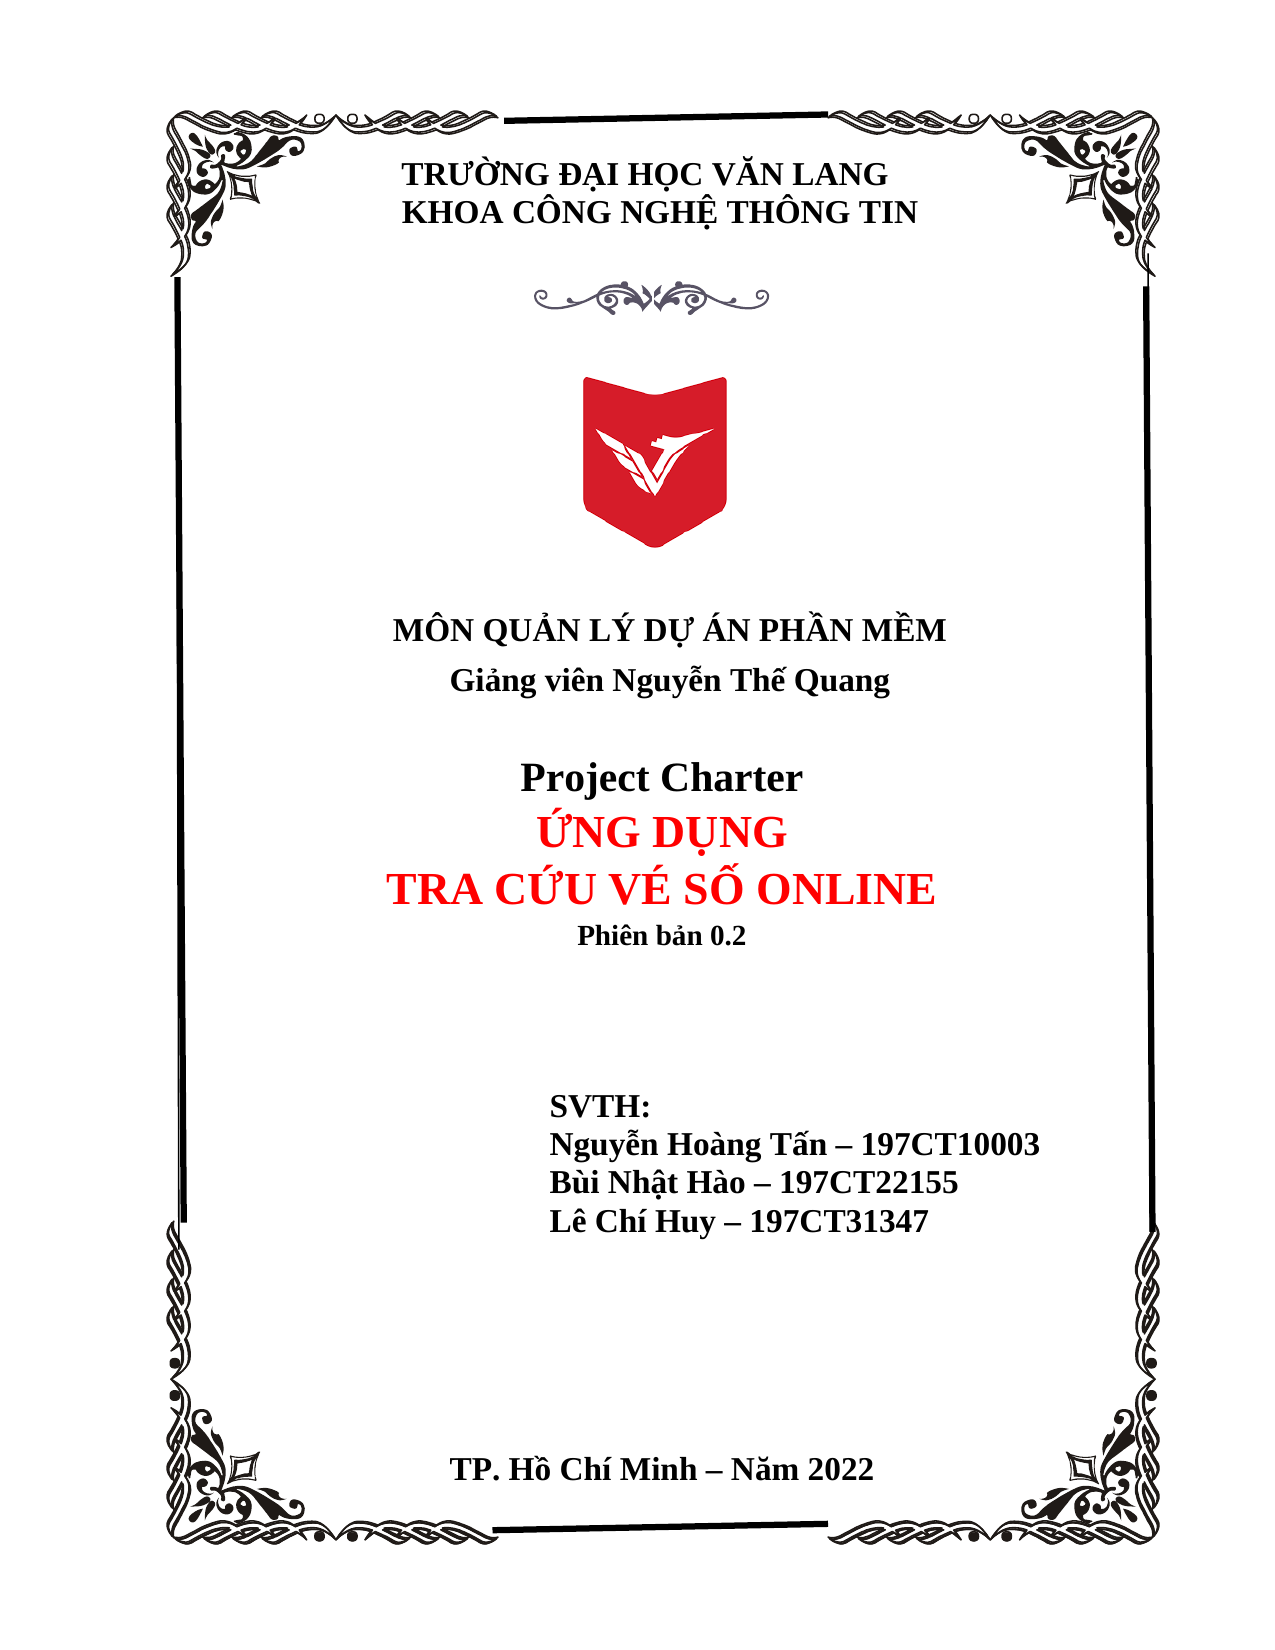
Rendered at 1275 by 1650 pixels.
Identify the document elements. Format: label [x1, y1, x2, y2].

picture [547, 356, 761, 570]
